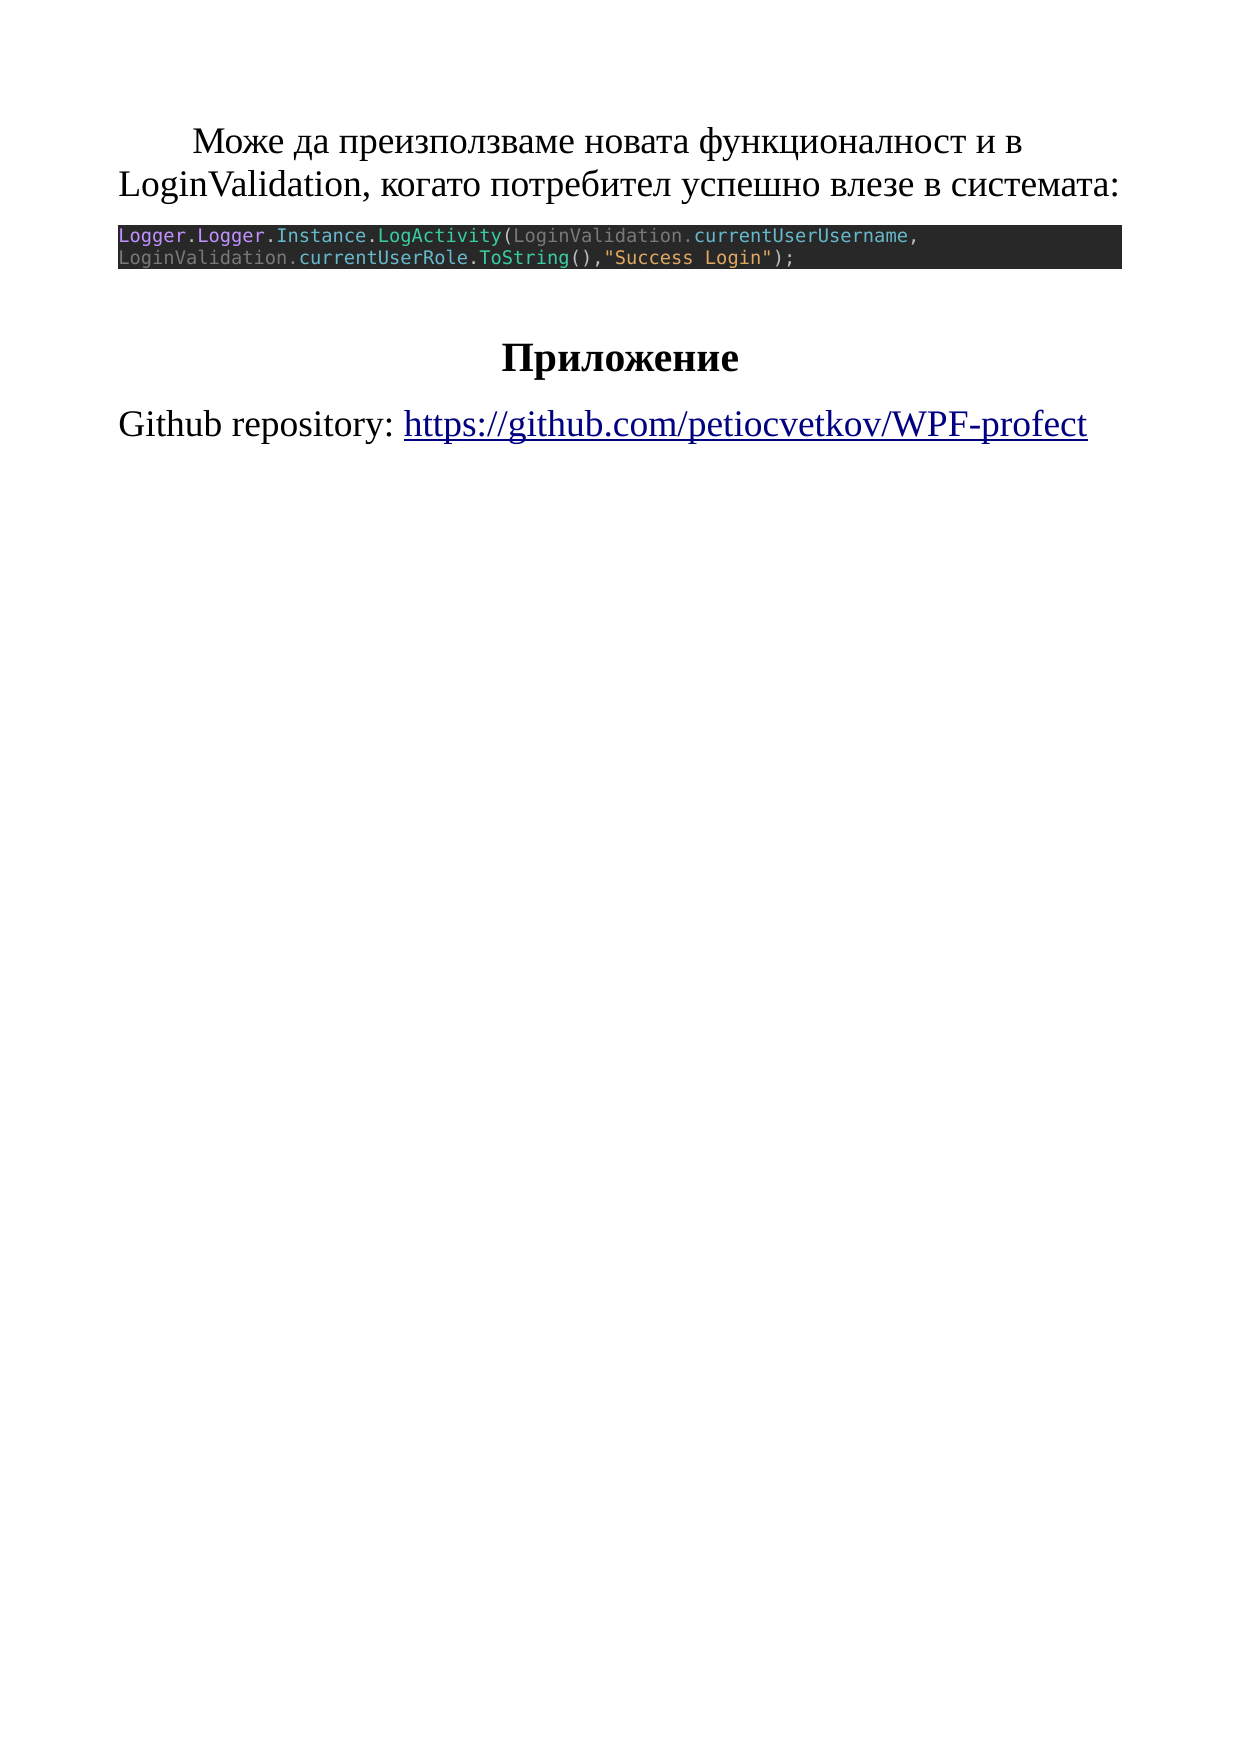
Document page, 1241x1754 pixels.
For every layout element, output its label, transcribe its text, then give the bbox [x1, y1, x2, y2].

text Приложение [118, 333, 1122, 381]
text Github repository: https://github.com/petiocvetkov/WPF-profect [118, 402, 1122, 445]
text Може да преизползваме новата функционалност и в LoginValidation, когато потребител успешно влезе в системата: [118, 118, 1122, 204]
text Logger.Logger.Instance.LogActivity(LoginValidation.currentUserUsername, LoginValidation.currentUserRole.ToString(),"Success Login"); [118, 225, 1122, 269]
